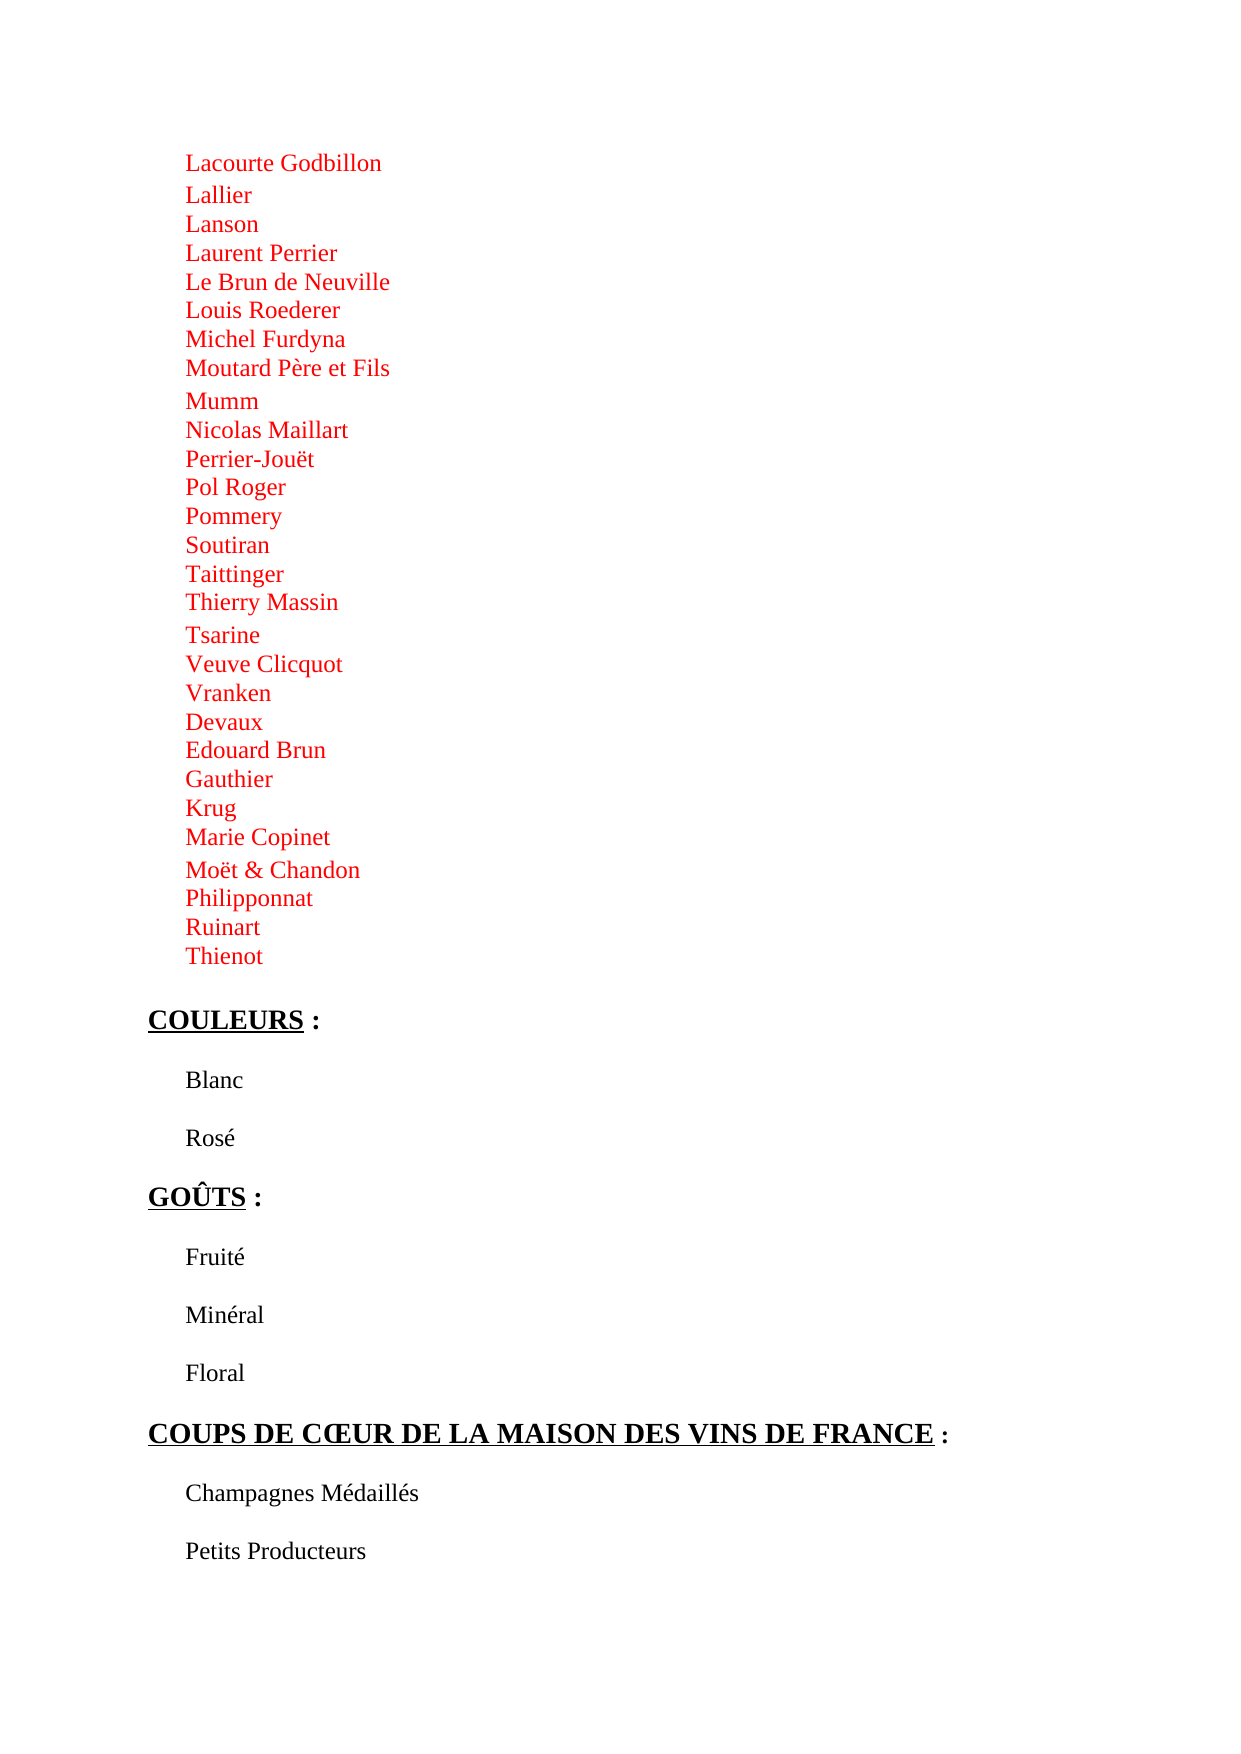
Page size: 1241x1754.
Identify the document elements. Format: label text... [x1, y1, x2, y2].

text Vranken [185, 678, 1093, 707]
text Le Brun de Neuville [185, 267, 1093, 296]
text Marie Copinet [185, 822, 1093, 850]
text Pol Roger [185, 472, 1093, 501]
text Michel Furdyna [185, 324, 1093, 353]
text Minéral [185, 1300, 1093, 1329]
text COULEURS : [148, 1003, 1093, 1036]
text Lacourte Godbillon [185, 148, 1093, 176]
text Gauthier [185, 764, 1093, 793]
text GOÛTS : [148, 1181, 1093, 1213]
text Moët & Chandon [185, 855, 1093, 883]
text Petits Producteurs [185, 1536, 1093, 1565]
text Nicolas Maillart [185, 415, 1093, 444]
text Philipponnat [185, 883, 1093, 912]
text COUPS DE CŒUR DE LA MAISON DES VINS DE FRANCE : [148, 1416, 1093, 1449]
text Soutiran [185, 530, 1093, 559]
text Blanc [185, 1065, 1093, 1093]
text Lanson [185, 209, 1093, 238]
text Tsarine [185, 620, 1093, 649]
text Mumm [185, 386, 1093, 415]
text Edouard Brun [185, 735, 1093, 764]
text Veuve Clicquot [185, 649, 1093, 678]
text Louis Roederer [185, 296, 1093, 324]
text Fruité [185, 1242, 1093, 1271]
text Champagnes Médaillés [185, 1478, 1093, 1507]
text Taittinger [185, 559, 1093, 587]
text Lallier [185, 181, 1093, 209]
text Floral [185, 1358, 1093, 1387]
text Thierry Massin [185, 587, 1093, 616]
text Pommery [185, 501, 1093, 530]
text Ruinart [185, 912, 1093, 941]
text Rosé [185, 1123, 1093, 1151]
text Devaux [185, 707, 1093, 735]
text Perrier-Jouët [185, 444, 1093, 472]
text Moutard Père et Fils [185, 353, 1093, 382]
text Laurent Perrier [185, 238, 1093, 267]
text Thienot [185, 941, 1093, 970]
text Krug [185, 793, 1093, 822]
